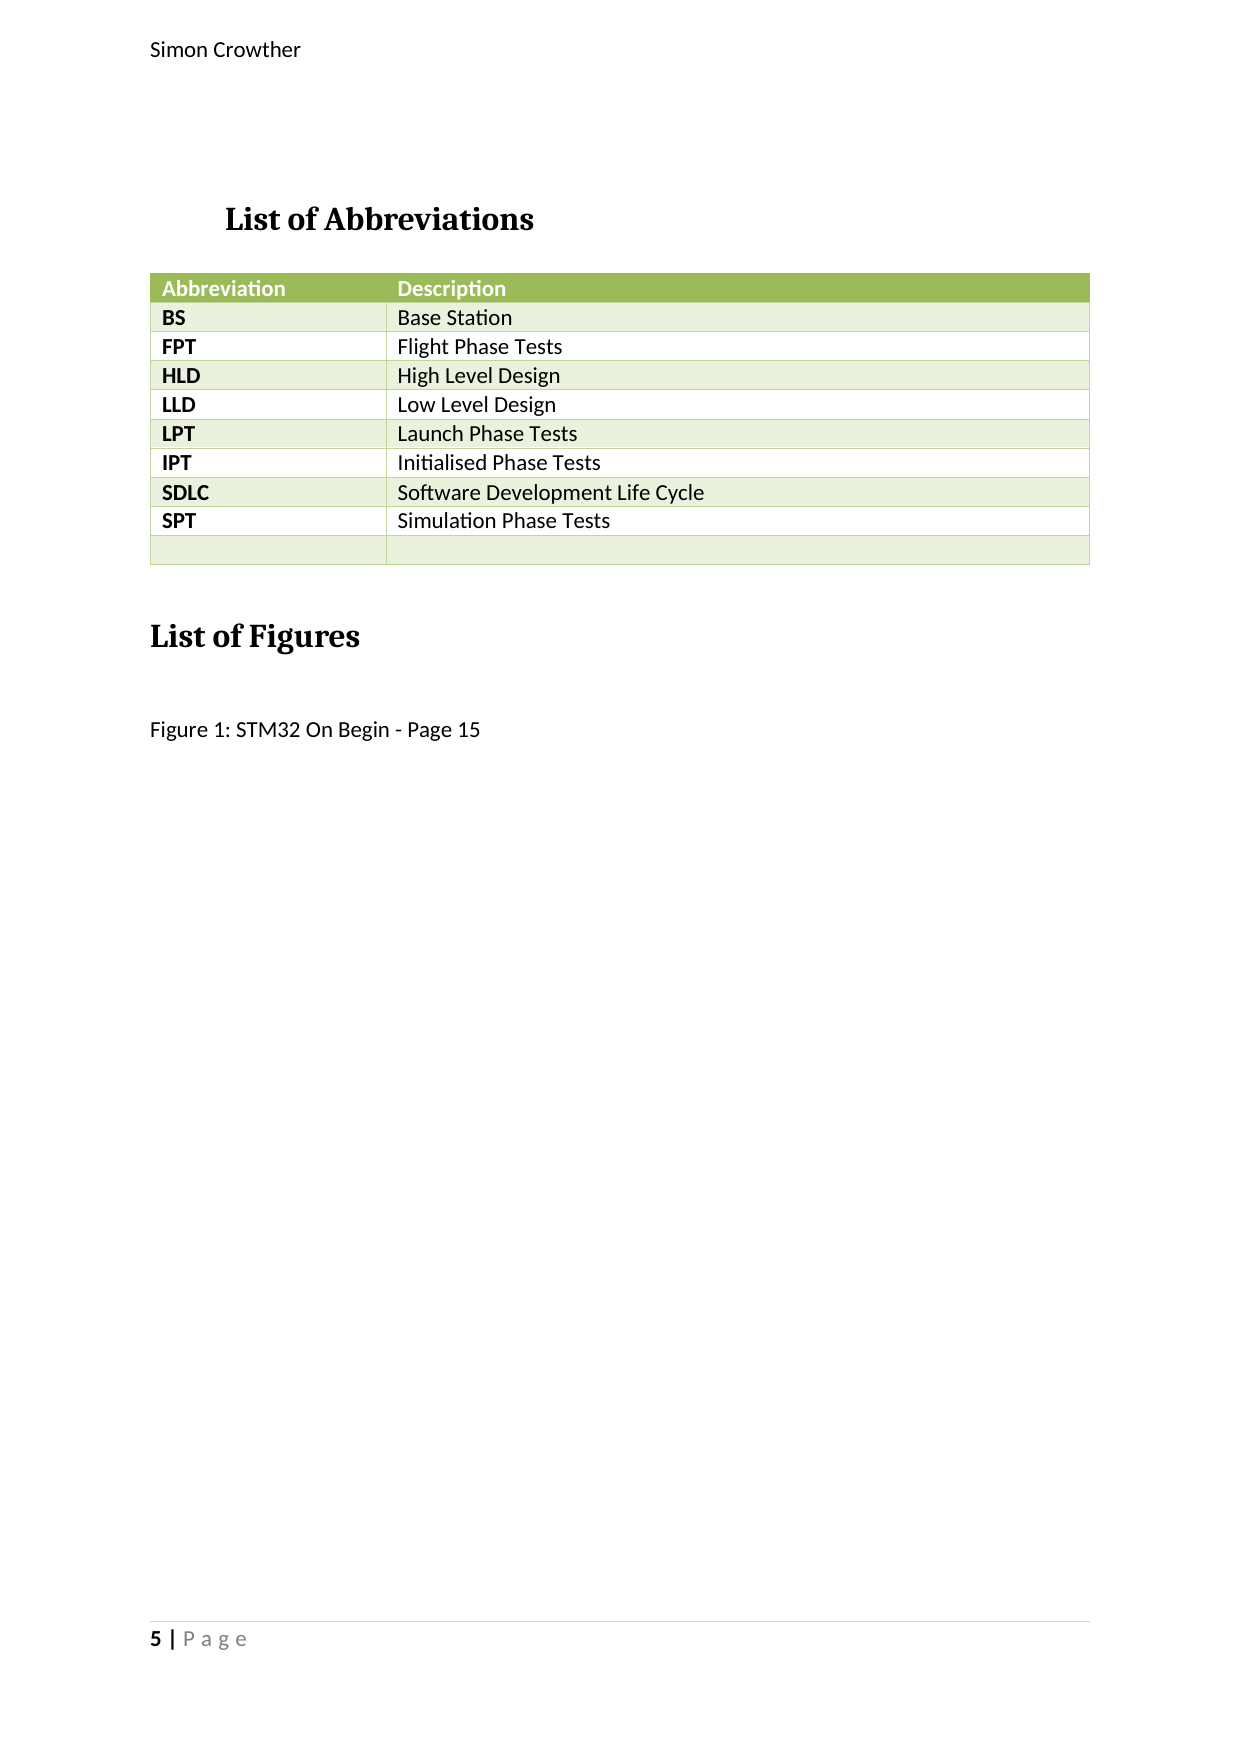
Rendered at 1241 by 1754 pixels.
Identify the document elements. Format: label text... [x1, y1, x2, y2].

table_cell IPT [151, 449, 386, 477]
table_cell High Level Design [387, 361, 1089, 389]
table_cell Software Development Life Cycle [387, 478, 1089, 506]
table_cell LPT [151, 420, 386, 447]
table_header Abbreviation [151, 274, 386, 302]
table_cell Launch Phase Tests [387, 420, 1089, 447]
table_cell SDLC [151, 478, 386, 506]
table_cell Simulation Phase Tests [387, 507, 1089, 535]
table_cell Initialised Phase Tests [387, 449, 1089, 477]
table_cell HLD [151, 361, 386, 389]
table_header Description [387, 274, 1089, 302]
table_cell FPT [151, 332, 386, 360]
table_cell [151, 536, 386, 564]
subtitle List of Abbreviations [150, 201, 1090, 239]
text Figure 1: STM32 On Begin - Page 15 [150, 715, 1090, 743]
subtitle List of Figures [150, 618, 1090, 656]
table_cell LLD [151, 390, 386, 418]
table_cell Base Station [387, 303, 1089, 331]
table_cell BS [151, 303, 386, 331]
table_cell Low Level Design [387, 390, 1089, 418]
table_cell Flight Phase Tests [387, 332, 1089, 360]
table_cell [387, 536, 1089, 564]
table_cell SPT [151, 507, 386, 535]
